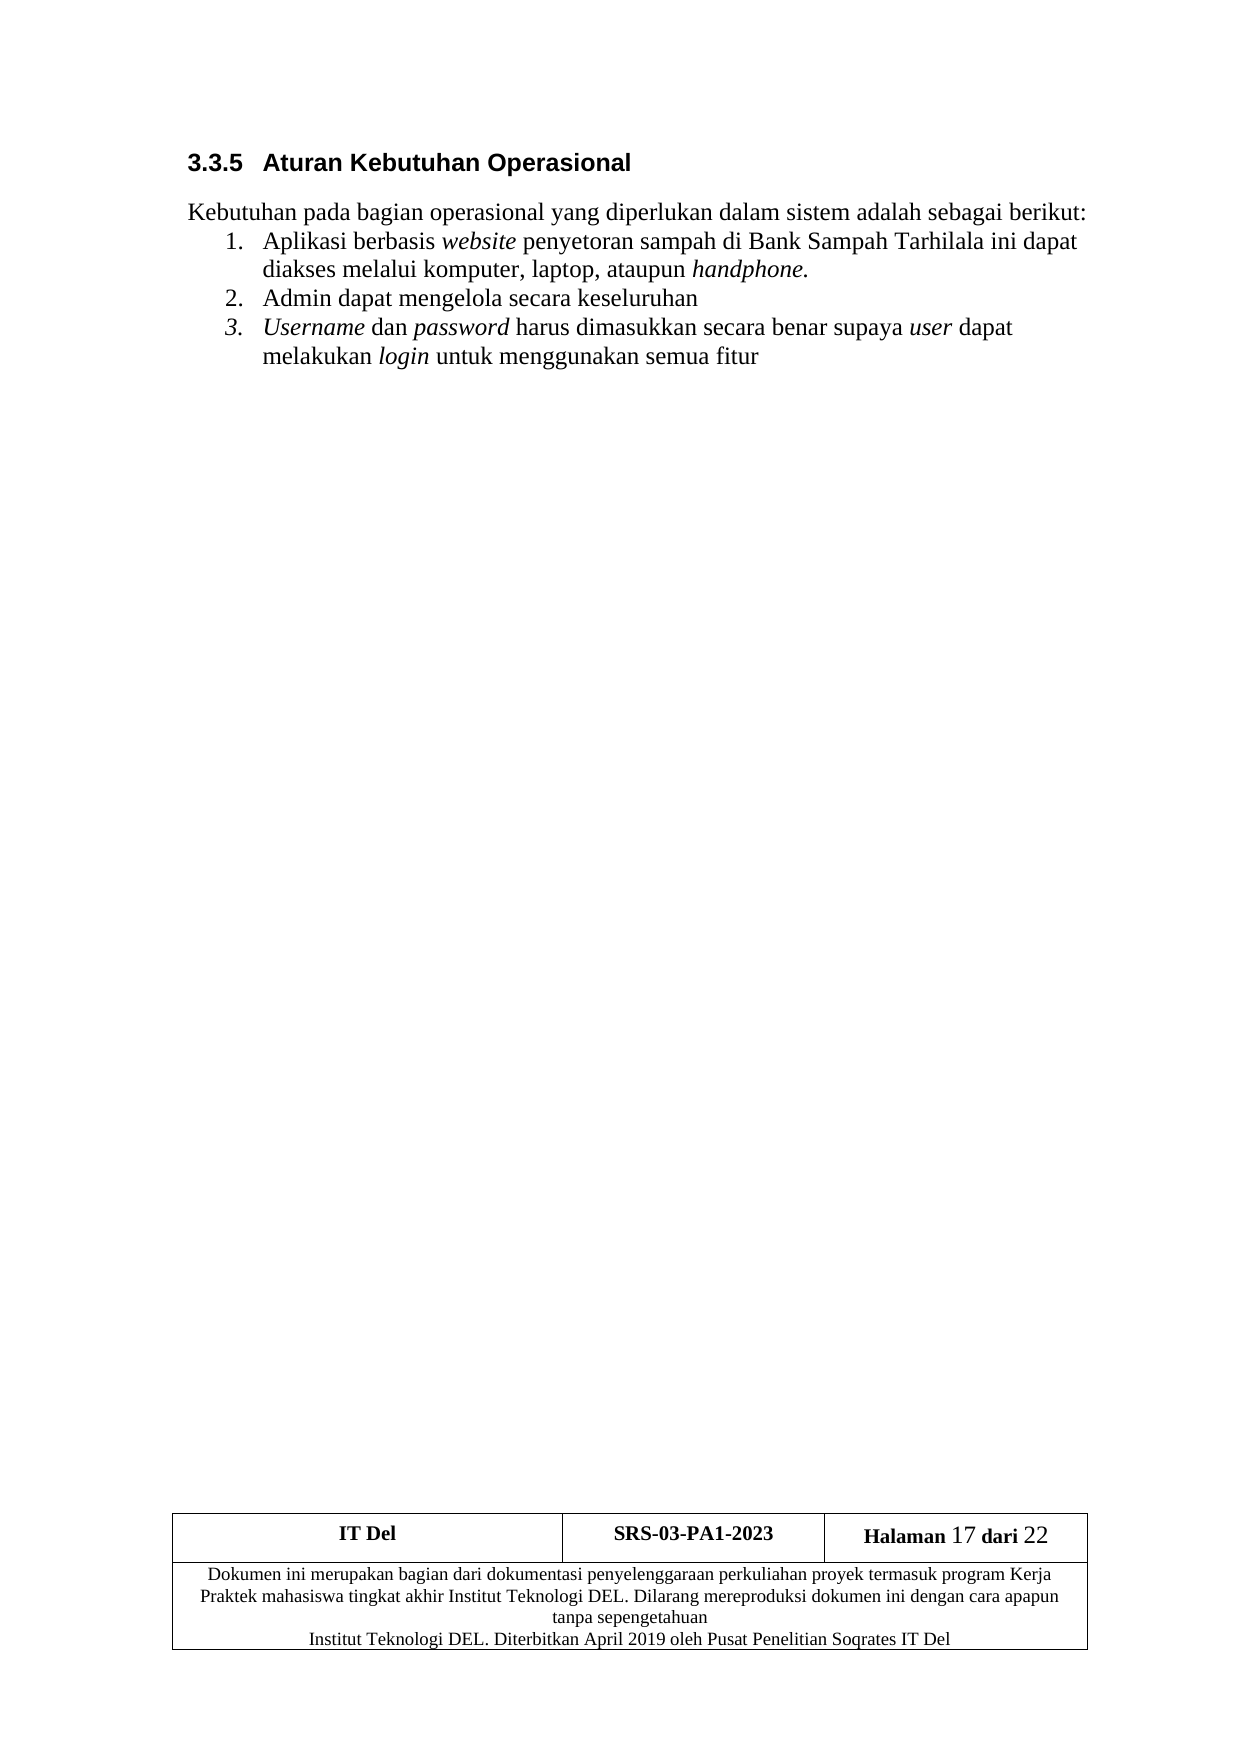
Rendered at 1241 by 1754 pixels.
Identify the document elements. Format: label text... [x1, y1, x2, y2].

list Username dan password harus dimasukkan secara benar supaya user dapat melakukan login untuk menggunakan semua fitur [225, 312, 1092, 369]
subtitle Aturan Kebutuhan Operasional [187, 148, 1092, 176]
list Aplikasi berbasis website penyetoran sampah di Bank Sampah Tarhilala ini dapat diakses melalui komputer, laptop, ataupun handphone. [225, 226, 1092, 283]
list Admin dapat mengelola secara keseluruhan [225, 283, 1092, 312]
text Kebutuhan pada bagian operasional yang diperlukan dalam sistem adalah sebagai berikut: [187, 197, 1092, 226]
